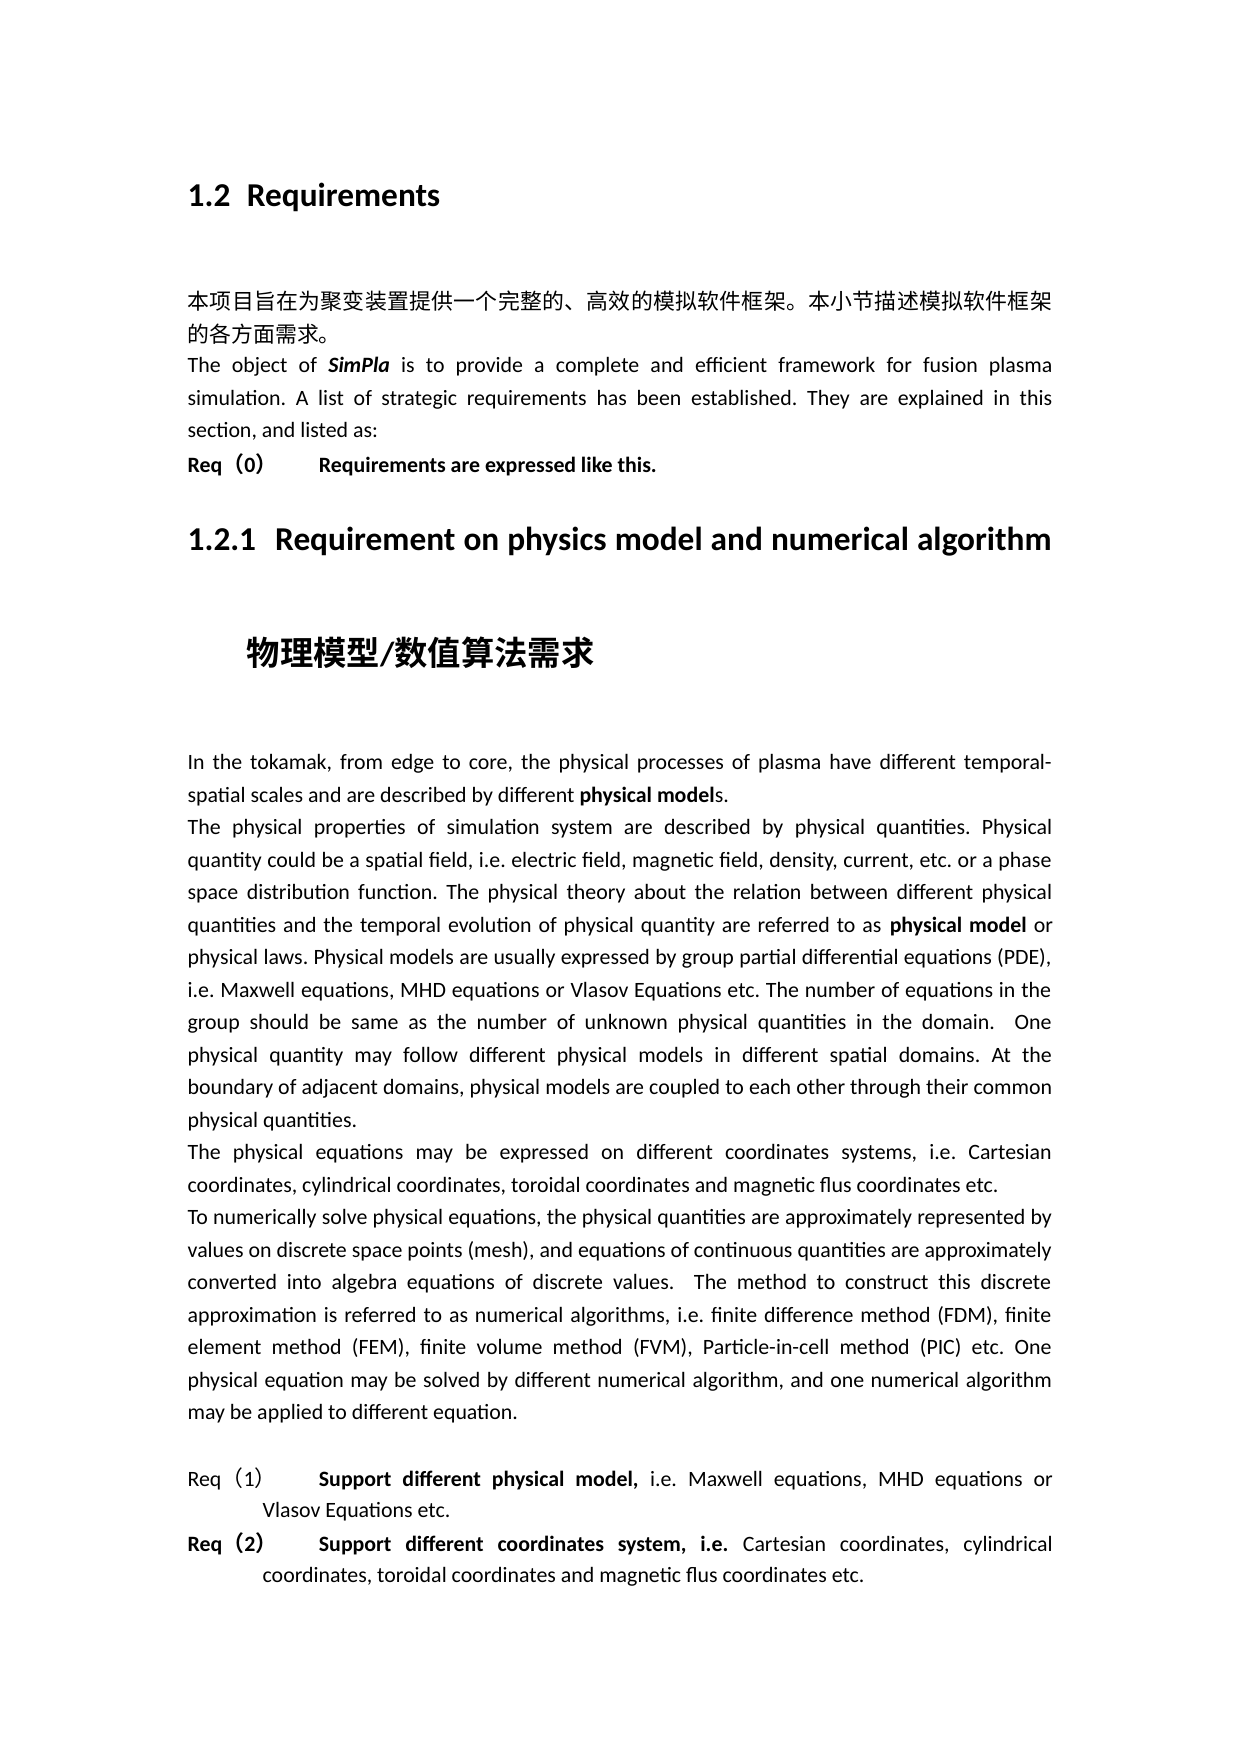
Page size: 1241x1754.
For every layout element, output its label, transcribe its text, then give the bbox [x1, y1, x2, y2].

text The object of SimPla is to provide a complete and efficient framework for fusion plasma simulation. A list of strategic requirements has been established. They are explained in this section, and listed as: [187, 349, 1053, 446]
list Requirements are expressed like this. [187, 446, 1053, 479]
text The physical equations may be expressed on different coordinates systems, i.e. Cartesian coordinates, cylindrical coordinates, toroidal coordinates and magnetic flus coordinates etc. [187, 1135, 1053, 1200]
text To numerically solve physical equations, the physical quantities are approximately represented by values on discrete space points (mesh), and equations of continuous quantities are approximately converted into algebra equations of discrete values. The method to construct this discrete approximation is referred to as numerical algorithms, i.e. finite difference method (FDM), finite element method (FEM), finite volume method (FVM), Particle-in-cell method (PIC) etc. One physical equation may be solved by different numerical algorithm, and one numerical algorithm may be applied to different equation. [187, 1200, 1053, 1428]
text The physical properties of simulation system are described by physical quantities. Physical quantity could be a spatial field, i.e. electric field, magnetic field, density, current, etc. or a phase space distribution function. The physical theory about the relation between different physical quantities and the temporal evolution of physical quantity are referred to as physical model or physical laws. Physical models are usually expressed by group partial differential equations (PDE), i.e. Maxwell equations, MHD equations or Vlasov Equations etc. The number of equations in the group should be same as the number of unknown physical quantities in the domain. One physical quantity may follow different physical models in different spatial domains. At the boundary of adjacent domains, physical models are coupled to each other through their common physical quantities. [187, 810, 1053, 1135]
text 本项目旨在为聚变装置提供一个完整的、高效的模拟软件框架。本小节描述模拟软件框架的各方面需求。 [187, 284, 1053, 349]
subtitle Requirement on physics model and numerical algorithm物理模型/数值算法需求 [187, 506, 1053, 683]
list Support different physical model, i.e. Maxwell equations, MHD equations or Vlasov Equations etc. [187, 1460, 1053, 1525]
subtitle Requirements [187, 162, 1053, 227]
text In the tokamak, from edge to core, the physical processes of plasma have different temporal-spatial scales and are described by different physical models. [187, 745, 1053, 810]
list Support different coordinates system, i.e. Cartesian coordinates, cylindrical coordinates, toroidal coordinates and magnetic flus coordinates etc. [187, 1525, 1053, 1590]
